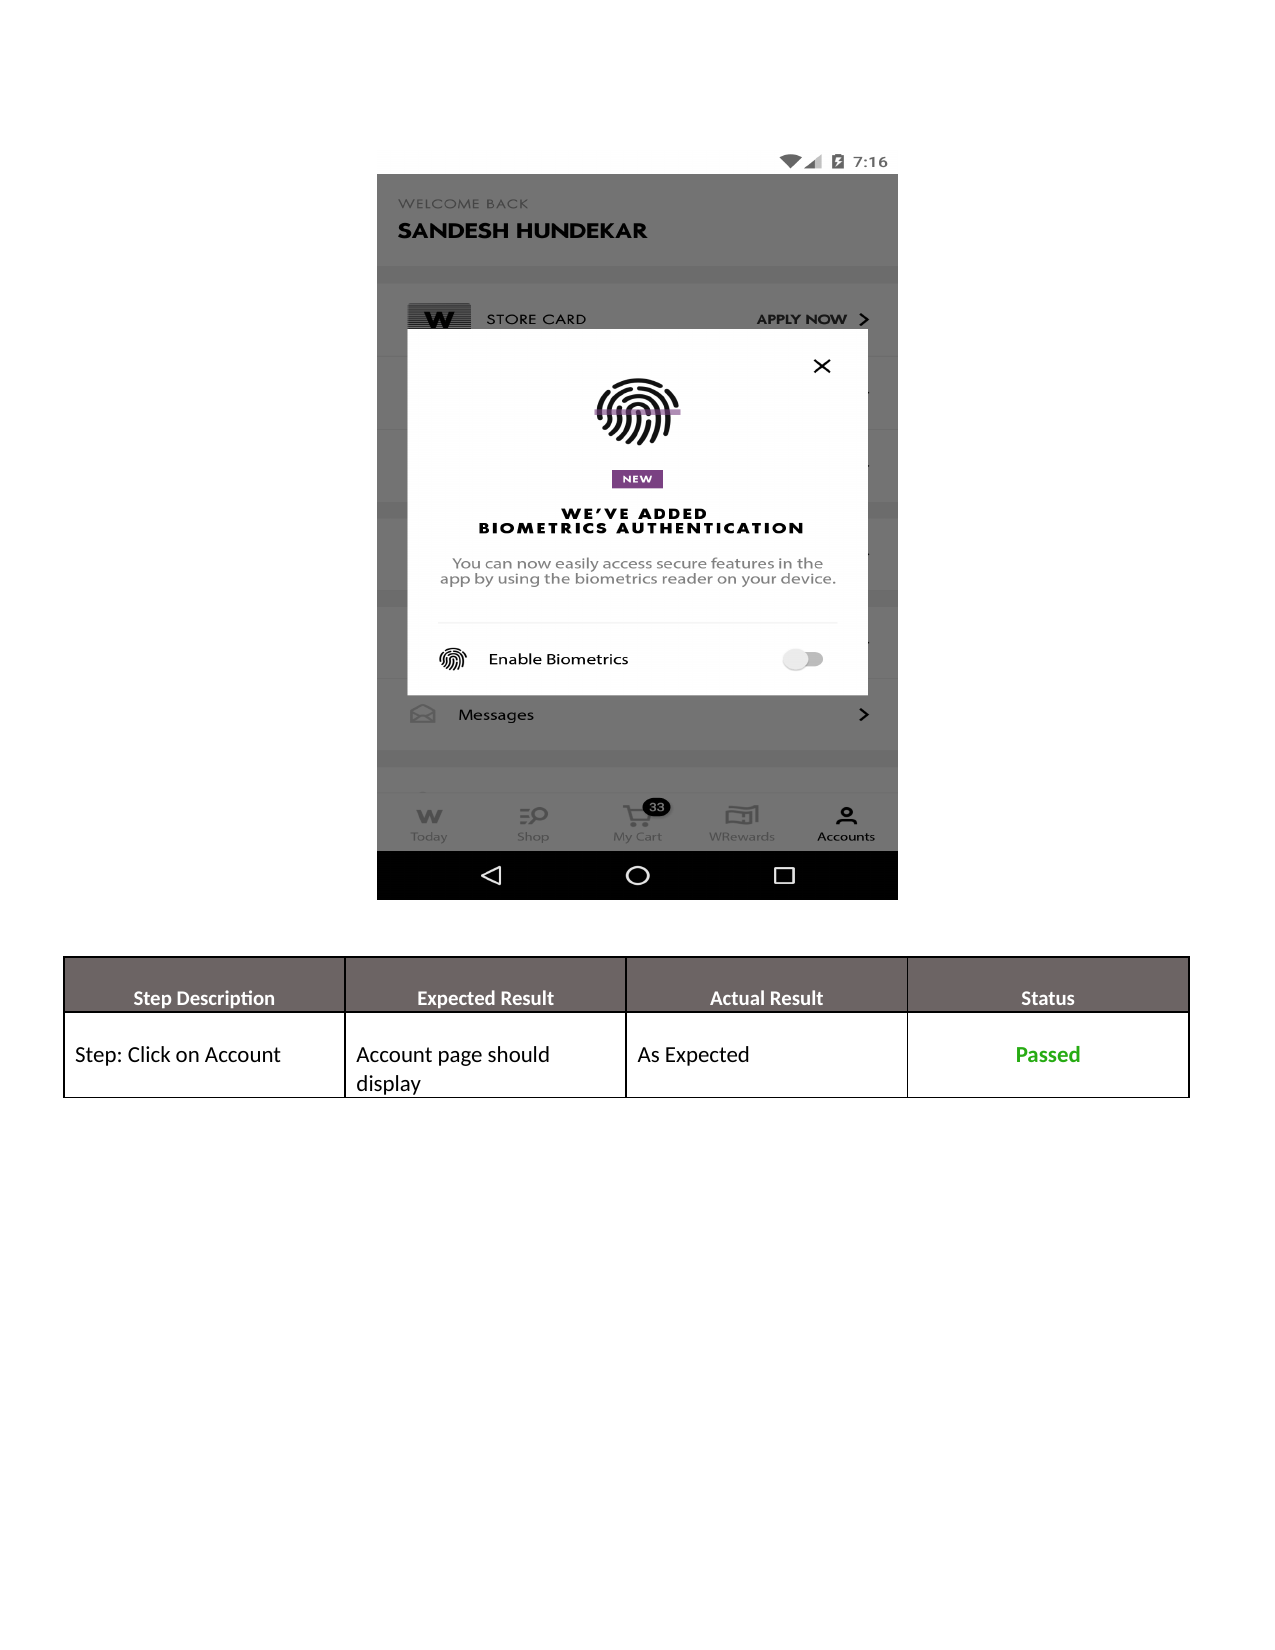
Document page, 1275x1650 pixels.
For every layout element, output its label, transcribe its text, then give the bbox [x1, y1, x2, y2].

picture [377, 150, 898, 900]
table_header Status [908, 958, 1188, 1011]
table_cell Step: Click on Account [65, 1013, 344, 1097]
table_cell Passed [908, 1013, 1188, 1097]
table_header Expected Result [346, 958, 625, 1011]
table_cell As Expected [627, 1013, 907, 1097]
table_header Step Description [65, 958, 344, 1011]
table_cell Account page should display [346, 1013, 625, 1097]
table_header Actual Result [627, 958, 907, 1011]
